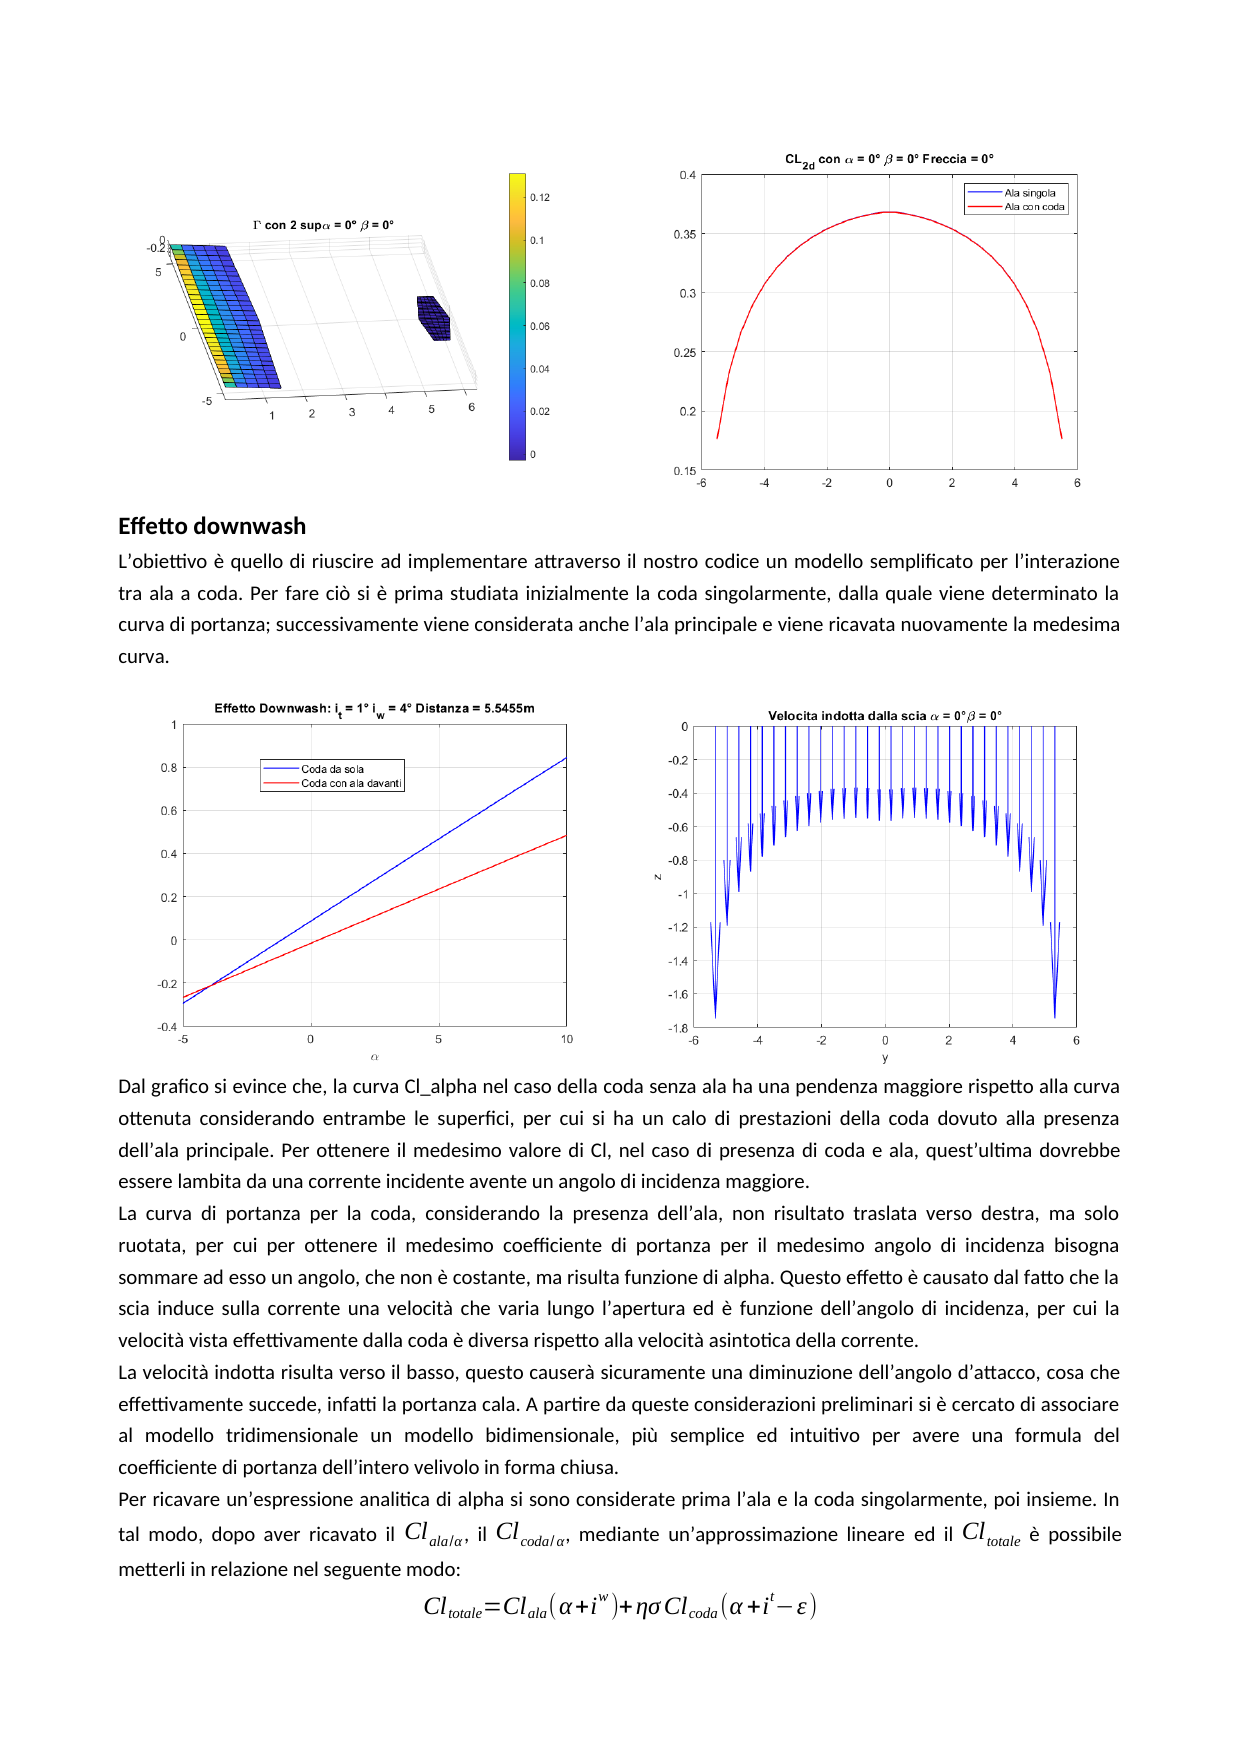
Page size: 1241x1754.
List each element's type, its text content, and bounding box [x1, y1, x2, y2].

picture [629, 698, 1123, 1068]
picture [118, 696, 613, 1067]
picture [638, 147, 1123, 510]
text La curva di portanza per la coda, considerando la presenza dell’ala, non risultato traslata verso destra, ma solo ruotata, per cui per ottenere il medesimo coefficiente di portanza per il medesimo angolo di incidenza bisogna sommare ad esso un angolo, che non è costante, ma risulta funzione di alpha. Questo effetto è causato dal fatto che la scia induce sulla corrente una velocità che varia lungo l’apertura ed è funzione dell’angolo di incidenza, per cui la velocità vista effettivamente dalla coda è diversa rispetto alla velocità asintotica della corrente. [118, 1200, 1122, 1353]
text L’obiettivo è quello di riuscire ad implementare attraverso il nostro codice un modello semplificato per l’interazione tra ala a coda. Per fare ciò si è prima studiata inizialmente la coda singolarmente, dalla quale viene determinato la curva di portanza; successivamente viene considerata anche l’ala principale e viene ricavata nuovamente la medesima curva. [118, 548, 1122, 669]
picture [118, 147, 586, 499]
text Per ricavare un’espressione analitica di alpha si sono considerate prima l’ala e la coda singolarmente, poi insieme. In tal modo, dopo aver ricavato il , il , mediante un’approssimazione lineare ed il è possibile metterli in relazione nel seguente modo: [118, 1486, 1122, 1581]
text La velocità indotta risulta verso il basso, questo causerà sicuramente una diminuzione dell’angolo d’attacco, cosa che effettivamente succede, infatti la portanza cala. A partire da queste considerazioni preliminari si è cercato di associare al modello tridimensionale un modello bidimensionale, più semplice ed intuitivo per avere una formula del coefficiente di portanza dell’intero velivolo in forma chiusa. [118, 1359, 1122, 1480]
